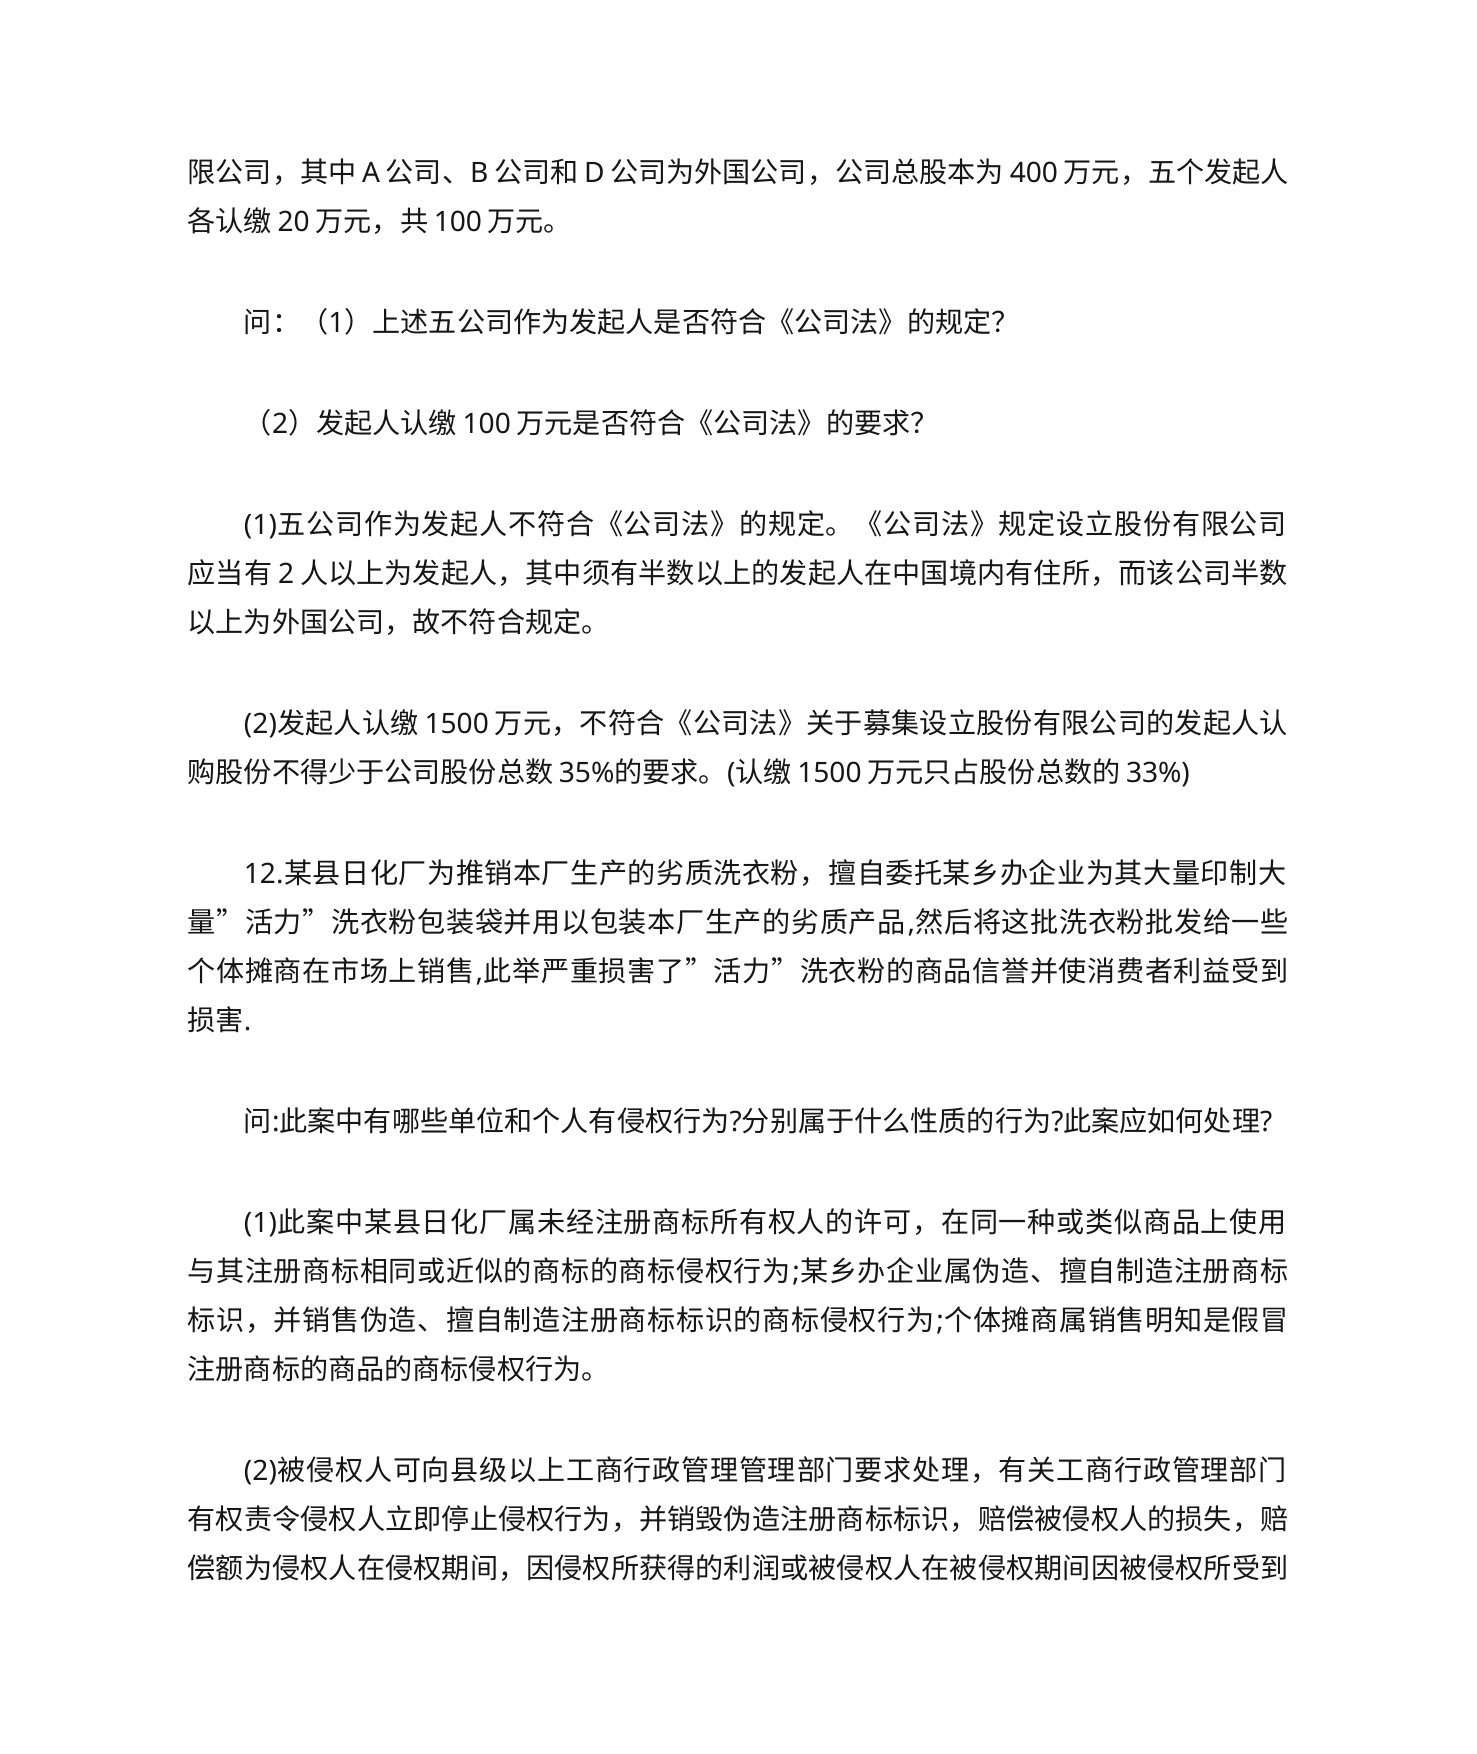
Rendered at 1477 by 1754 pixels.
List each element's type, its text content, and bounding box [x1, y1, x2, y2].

text 问：（1）上述五公司作为发起人是否符合《公司法》的规定？ [187, 300, 1289, 341]
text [187, 1448, 1289, 1586]
text 12.某县日化厂为推销本厂生产的劣质洗衣粉，擅自委托某乡办企业为其大量印制大量”活力”洗衣粉包装袋并用以包装本厂生产的劣质产品,然后将这批洗衣粉批发给一些个体摊商在市场上销售,此举严重损害了”活力”洗衣粉的商品信誉并使消费者利益受到损害. [187, 851, 1289, 1039]
text 问:此案中有哪些单位和个人有侵权行为?分别属于什么性质的行为?此案应如何处理? [187, 1099, 1289, 1140]
text (2)发起人认缴1500万元，不符合《公司法》关于募集设立股份有限公司的发起人认购股份不得少于公司股份总数35%的要求。(认缴1500万元只占股份总数的33%) [187, 701, 1289, 791]
text (1)五公司作为发起人不符合《公司法》的规定。《公司法》规定设立股份有限公司应当有2人以上为发起人，其中须有半数以上的发起人在中国境内有住所，而该公司半数以上为外国公司，故不符合规定。 [187, 502, 1289, 641]
text (1)此案中某县日化厂属未经注册商标所有权人的许可，在同一种或类似商品上使用与其注册商标相同或近似的商标的商标侵权行为;某乡办企业属伪造、擅自制造注册商标标识，并销售伪造、擅自制造注册商标标识的商标侵权行为;个体摊商属销售明知是假冒注册商标的商品的商标侵权行为。 [187, 1200, 1289, 1387]
text （2）发起人认缴100万元是否符合《公司法》的要求？ [187, 401, 1289, 442]
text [187, 150, 1289, 240]
